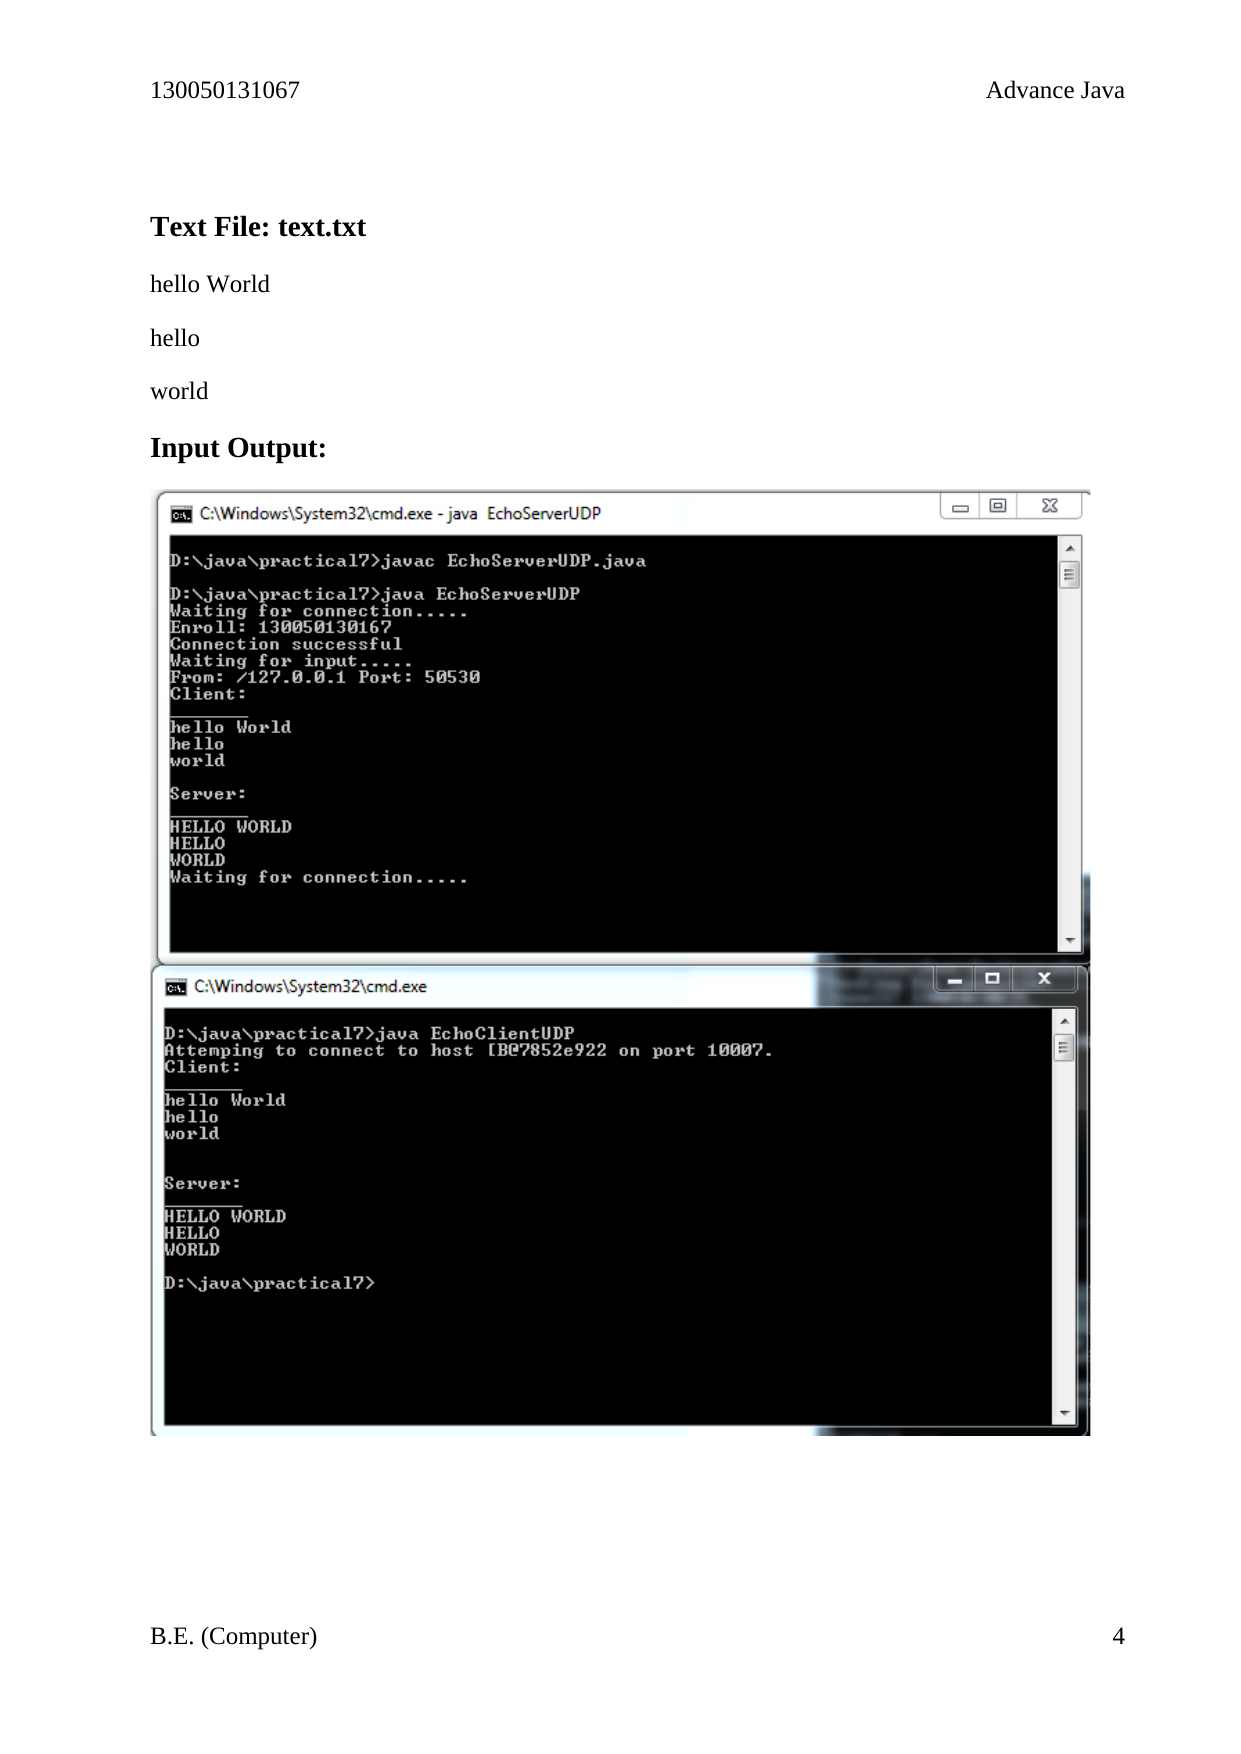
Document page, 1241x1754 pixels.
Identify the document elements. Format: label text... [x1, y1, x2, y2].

text hello World [150, 269, 1090, 297]
text Input Output: [150, 430, 1090, 464]
text world [150, 376, 1090, 405]
text Text File: text.txt [150, 209, 1090, 243]
picture [150, 489, 1091, 1436]
text hello [150, 323, 1090, 351]
